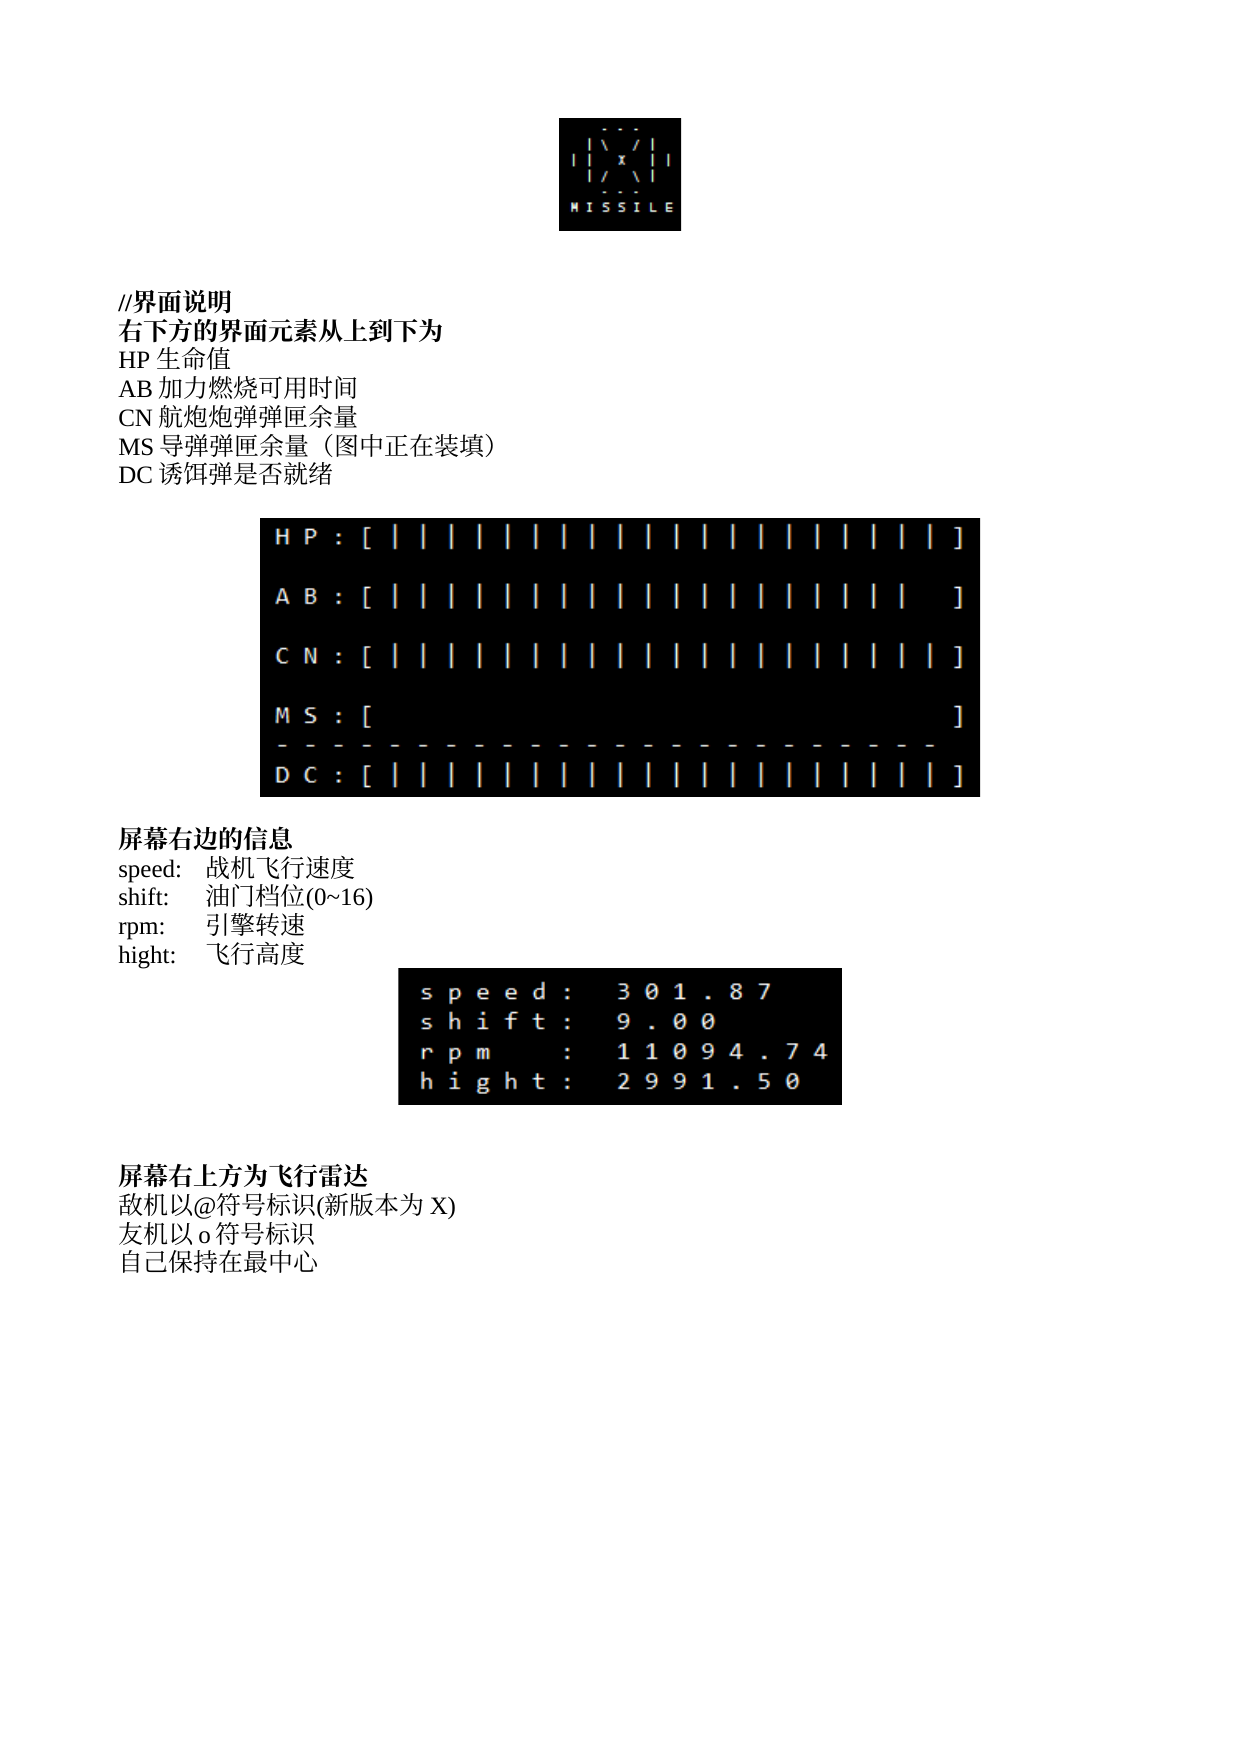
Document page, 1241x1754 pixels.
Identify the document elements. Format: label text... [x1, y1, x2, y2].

text rpm: 引擎转速 [118, 911, 1122, 940]
text hight: 飞行高度 [118, 940, 1122, 969]
text speed: 战机飞行速度 [118, 854, 1122, 882]
picture [398, 968, 842, 1105]
text 友机以o符号标识 [118, 1220, 1122, 1248]
text 自己保持在最中心 [118, 1248, 1122, 1277]
text 敌机以@符号标识(新版本为X) [118, 1191, 1122, 1220]
picture [260, 518, 981, 797]
text shift: 油门档位(0~16) [118, 882, 1122, 911]
text CN航炮炮弹弹匣余量 [118, 403, 1122, 432]
text HP 生命值 [118, 346, 1122, 374]
text AB加力燃烧可用时间 [118, 374, 1122, 403]
text 屏幕右上方为飞行雷达 [118, 1162, 1122, 1191]
text MS导弹弹匣余量（图中正在装填） [118, 432, 1122, 461]
text //界面说明 [118, 288, 1122, 317]
picture [559, 118, 682, 231]
text 屏幕右边的信息 [118, 825, 1122, 854]
text DC诱饵弹是否就绪 [118, 461, 1122, 518]
text 右下方的界面元素从上到下为 [118, 317, 1122, 346]
